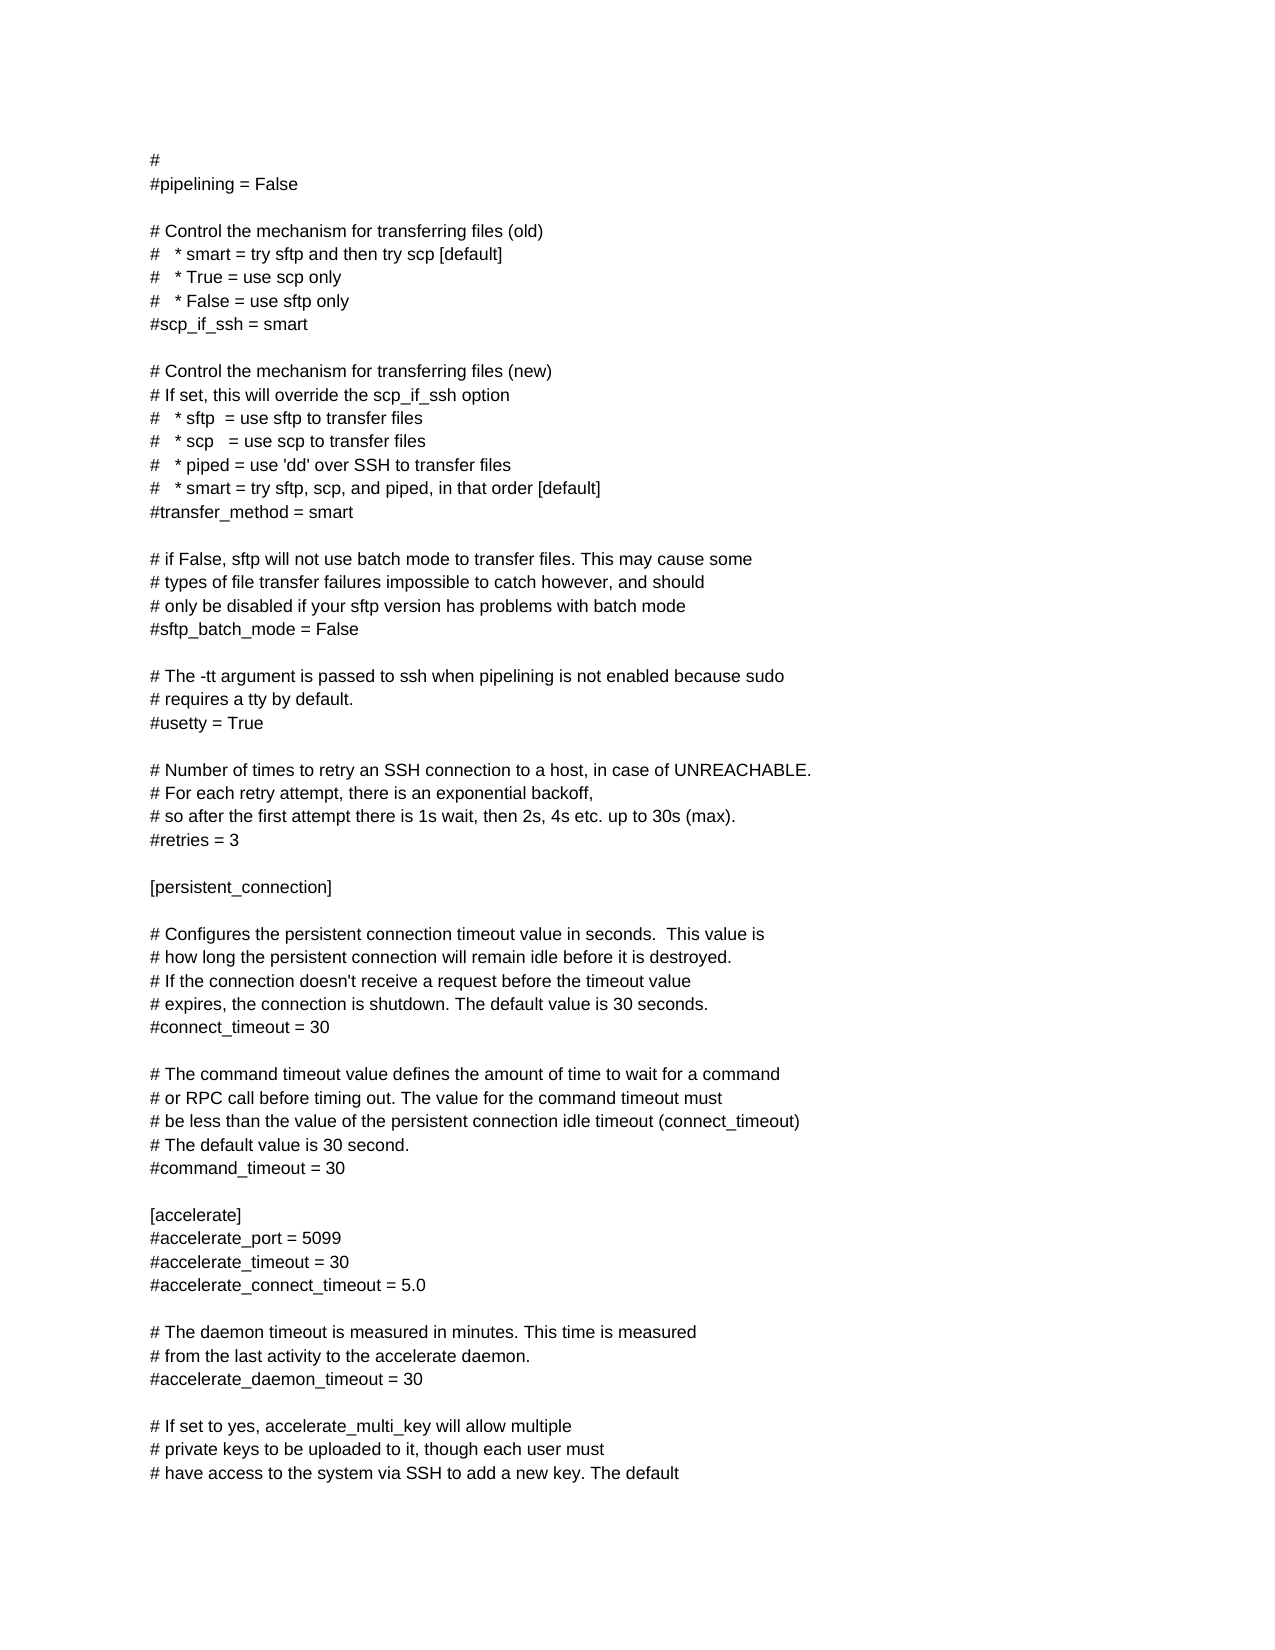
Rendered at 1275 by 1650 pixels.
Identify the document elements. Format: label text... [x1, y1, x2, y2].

text # Configures the persistent connection timeout value in seconds. This value is [150, 923, 1125, 944]
text #transfer_method = smart [150, 502, 1125, 522]
text [persistent_connection] [150, 877, 1125, 897]
text #accelerate_timeout = 30 [150, 1252, 1125, 1272]
text #accelerate_connect_timeout = 5.0 [150, 1275, 1125, 1295]
text #pipelining = False [150, 173, 1125, 194]
text # types of file transfer failures impossible to catch however, and should [150, 572, 1125, 592]
text #retries = 3 [150, 830, 1125, 850]
text # * smart = try sftp and then try scp [default] [150, 244, 1125, 264]
text #command_timeout = 30 [150, 1158, 1125, 1178]
text # The command timeout value defines the amount of time to wait for a command [150, 1064, 1125, 1084]
text # For each retry attempt, there is an exponential backoff, [150, 783, 1125, 803]
text # * smart = try sftp, scp, and piped, in that order [default] [150, 478, 1125, 498]
text # be less than the value of the persistent connection idle timeout (connect_timeout) [150, 1111, 1125, 1131]
text # [150, 150, 1125, 170]
text # * sftp = use sftp to transfer files [150, 408, 1125, 428]
text # The daemon timeout is measured in minutes. This time is measured [150, 1322, 1125, 1342]
text # Control the mechanism for transferring files (new) [150, 361, 1125, 381]
text # if False, sftp will not use batch mode to transfer files. This may cause some [150, 548, 1125, 569]
text # how long the persistent connection will remain idle before it is destroyed. [150, 947, 1125, 967]
text # only be disabled if your sftp version has problems with batch mode [150, 595, 1125, 616]
text #sftp_batch_mode = False [150, 619, 1125, 639]
text # have access to the system via SSH to add a new key. The default [150, 1462, 1125, 1483]
text #accelerate_daemon_timeout = 30 [150, 1369, 1125, 1389]
text # requires a tty by default. [150, 689, 1125, 709]
text #scp_if_ssh = smart [150, 314, 1125, 334]
text # If the connection doesn't receive a request before the timeout value [150, 970, 1125, 991]
text # * True = use scp only [150, 267, 1125, 288]
text [accelerate] [150, 1205, 1125, 1225]
text # * False = use sftp only [150, 291, 1125, 311]
text # * scp = use scp to transfer files [150, 431, 1125, 452]
text # private keys to be uploaded to it, though each user must [150, 1439, 1125, 1459]
text # Number of times to retry an SSH connection to a host, in case of UNREACHABLE. [150, 759, 1125, 780]
text # * piped = use 'dd' over SSH to transfer files [150, 455, 1125, 475]
text # The default value is 30 second. [150, 1134, 1125, 1155]
text # Control the mechanism for transferring files (old) [150, 220, 1125, 241]
text #accelerate_port = 5099 [150, 1228, 1125, 1248]
text # If set to yes, accelerate_multi_key will allow multiple [150, 1416, 1125, 1436]
text # The -tt argument is passed to ssh when pipelining is not enabled because sudo [150, 666, 1125, 686]
text # If set, this will override the scp_if_ssh option [150, 384, 1125, 405]
text # so after the first attempt there is 1s wait, then 2s, 4s etc. up to 30s (max). [150, 806, 1125, 827]
text # from the last activity to the accelerate daemon. [150, 1345, 1125, 1366]
text #connect_timeout = 30 [150, 1017, 1125, 1038]
text # expires, the connection is shutdown. The default value is 30 seconds. [150, 994, 1125, 1014]
text # or RPC call before timing out. The value for the command timeout must [150, 1087, 1125, 1108]
text #usetty = True [150, 712, 1125, 733]
